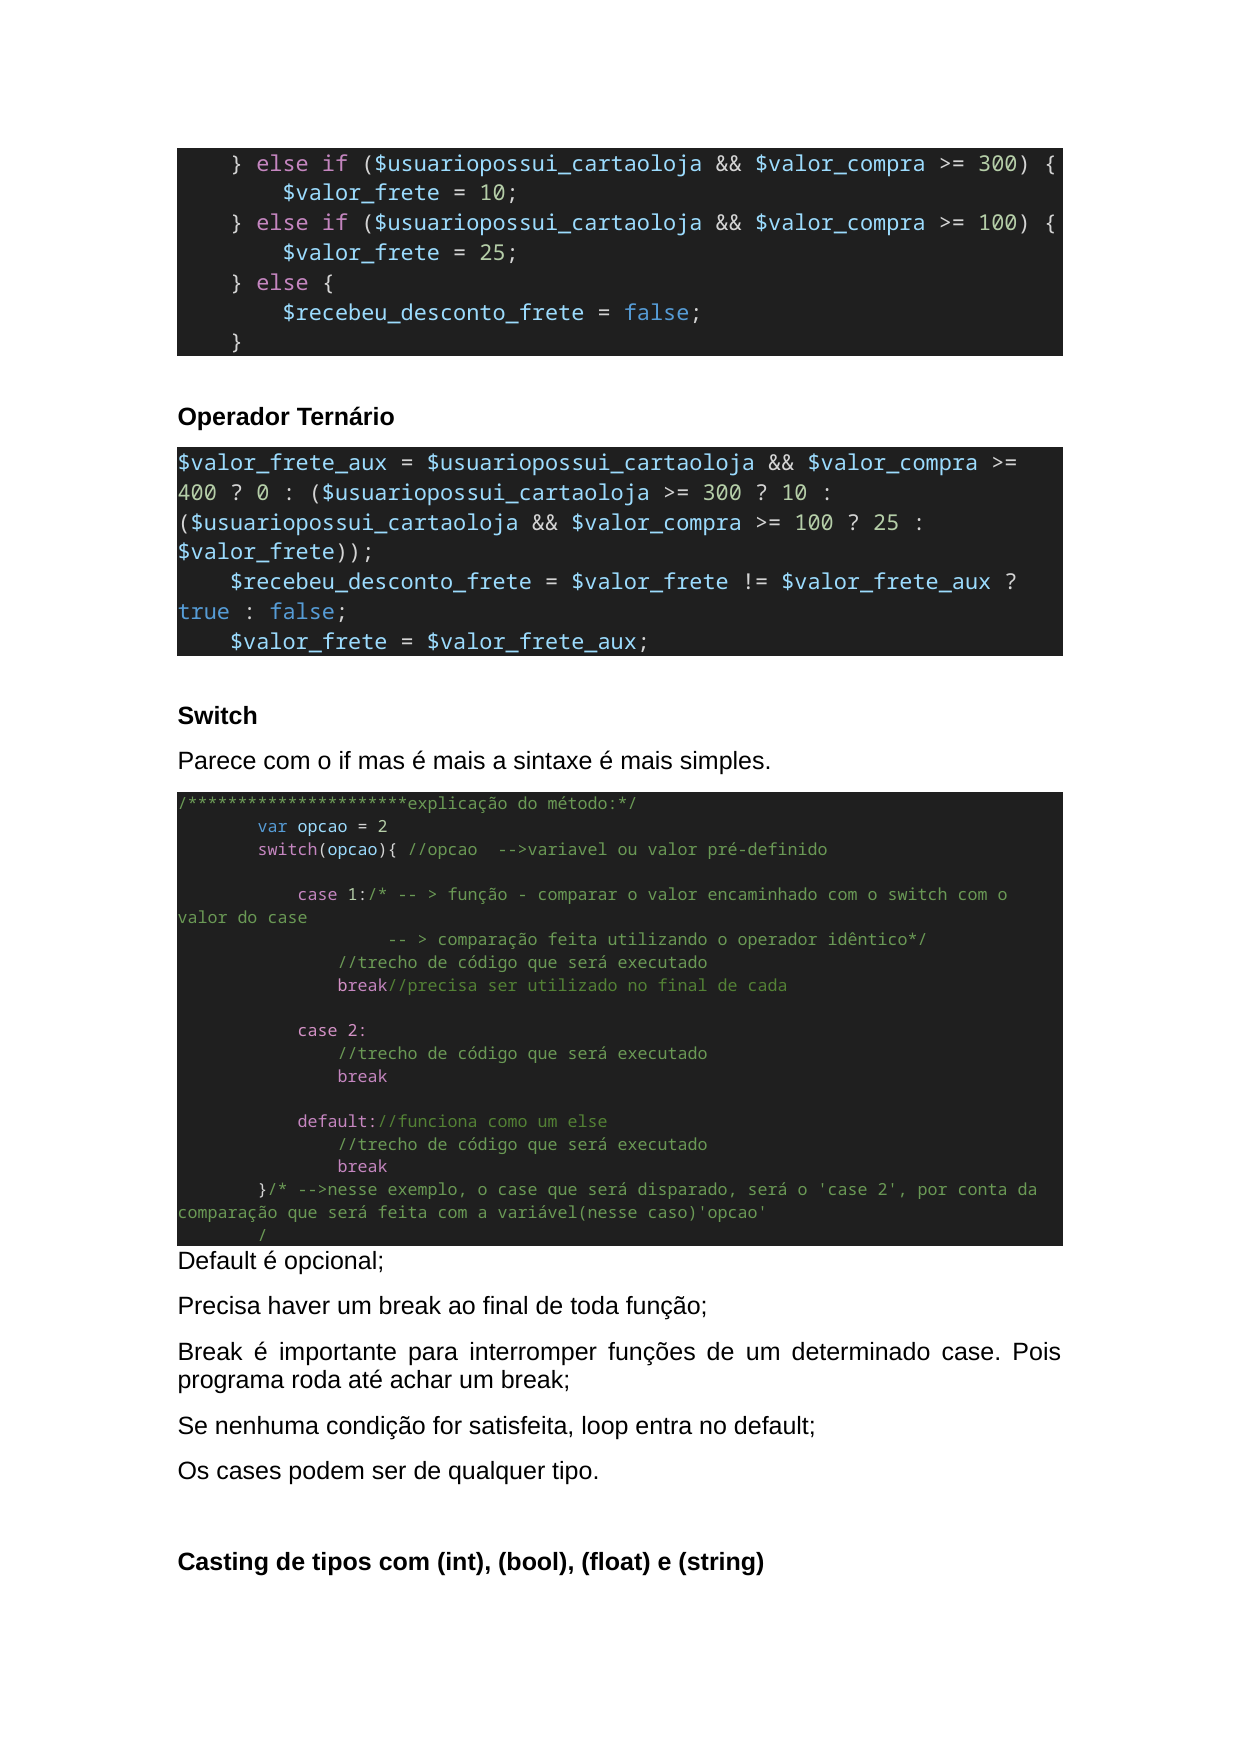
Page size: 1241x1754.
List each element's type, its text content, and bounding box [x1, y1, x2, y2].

text case 1:/* -- > função - comparar o valor encaminhado com o switch com o valor do case [177, 883, 1063, 928]
text Parece com o if mas é mais a sintaxe é mais simples. [177, 746, 1063, 775]
text $recebeu_desconto_frete = false; [177, 297, 1063, 326]
text break//precisa ser utilizado no final de cada [177, 973, 1063, 996]
text //trecho de código que será executado [177, 1132, 1063, 1155]
text Break é importante para interromper funções de um determinado case. Pois programa roda até achar um break; [177, 1337, 1063, 1394]
text $valor_frete = $valor_frete_aux; [177, 626, 1063, 656]
text Os cases podem ser de qualquer tipo. [177, 1456, 1063, 1485]
text } else if ($usuariopossui_cartaoloja && $valor_compra >= 100) { [177, 207, 1063, 237]
text //trecho de código que será executado [177, 951, 1063, 973]
text Default é opcional; [177, 1246, 1063, 1275]
text $recebeu_desconto_frete = $valor_frete != $valor_frete_aux ? true : false; [177, 566, 1063, 626]
text Se nenhuma condição for satisfeita, loop entra no default; [177, 1411, 1063, 1440]
text $valor_frete_aux = $usuariopossui_cartaoloja && $valor_compra >= 400 ? 0 : ($usuariopossui_cartaoloja >= 300 ? 10 : ($usuariopossui_cartaoloja && $valor_compra >= 100 ? 25 : $valor_frete)); [177, 447, 1063, 566]
text break [177, 1064, 1063, 1087]
text var opcao = 2 [177, 814, 1063, 837]
text case 2: [177, 1019, 1063, 1042]
text / [177, 1223, 1063, 1246]
text switch(opcao){ //opcao -->variavel ou valor pré-definido [177, 837, 1063, 860]
text } [177, 326, 1063, 356]
text } else { [177, 267, 1063, 297]
text //trecho de código que será executado [177, 1042, 1063, 1064]
text break [177, 1155, 1063, 1178]
text }/* -->nesse exemplo, o case que será disparado, será o 'case 2', por conta da comparação que será feita com a variável(nesse caso)'opcao' [177, 1178, 1063, 1223]
text Operador Ternário [177, 402, 1063, 430]
text $valor_frete = 10; [177, 177, 1063, 207]
text -- > comparação feita utilizando o operador idêntico*/ [177, 928, 1063, 951]
text Switch [177, 701, 1063, 730]
text /**********************explicação do método:*/ [177, 792, 1063, 814]
text default://funciona como um else [177, 1110, 1063, 1132]
text } else if ($usuariopossui_cartaoloja && $valor_compra >= 300) { [177, 148, 1063, 177]
text Precisa haver um break ao final de toda função; [177, 1291, 1063, 1320]
text $valor_frete = 25; [177, 237, 1063, 267]
text Casting de tipos com (int), (bool), (float) e (string) [177, 1547, 1063, 1576]
